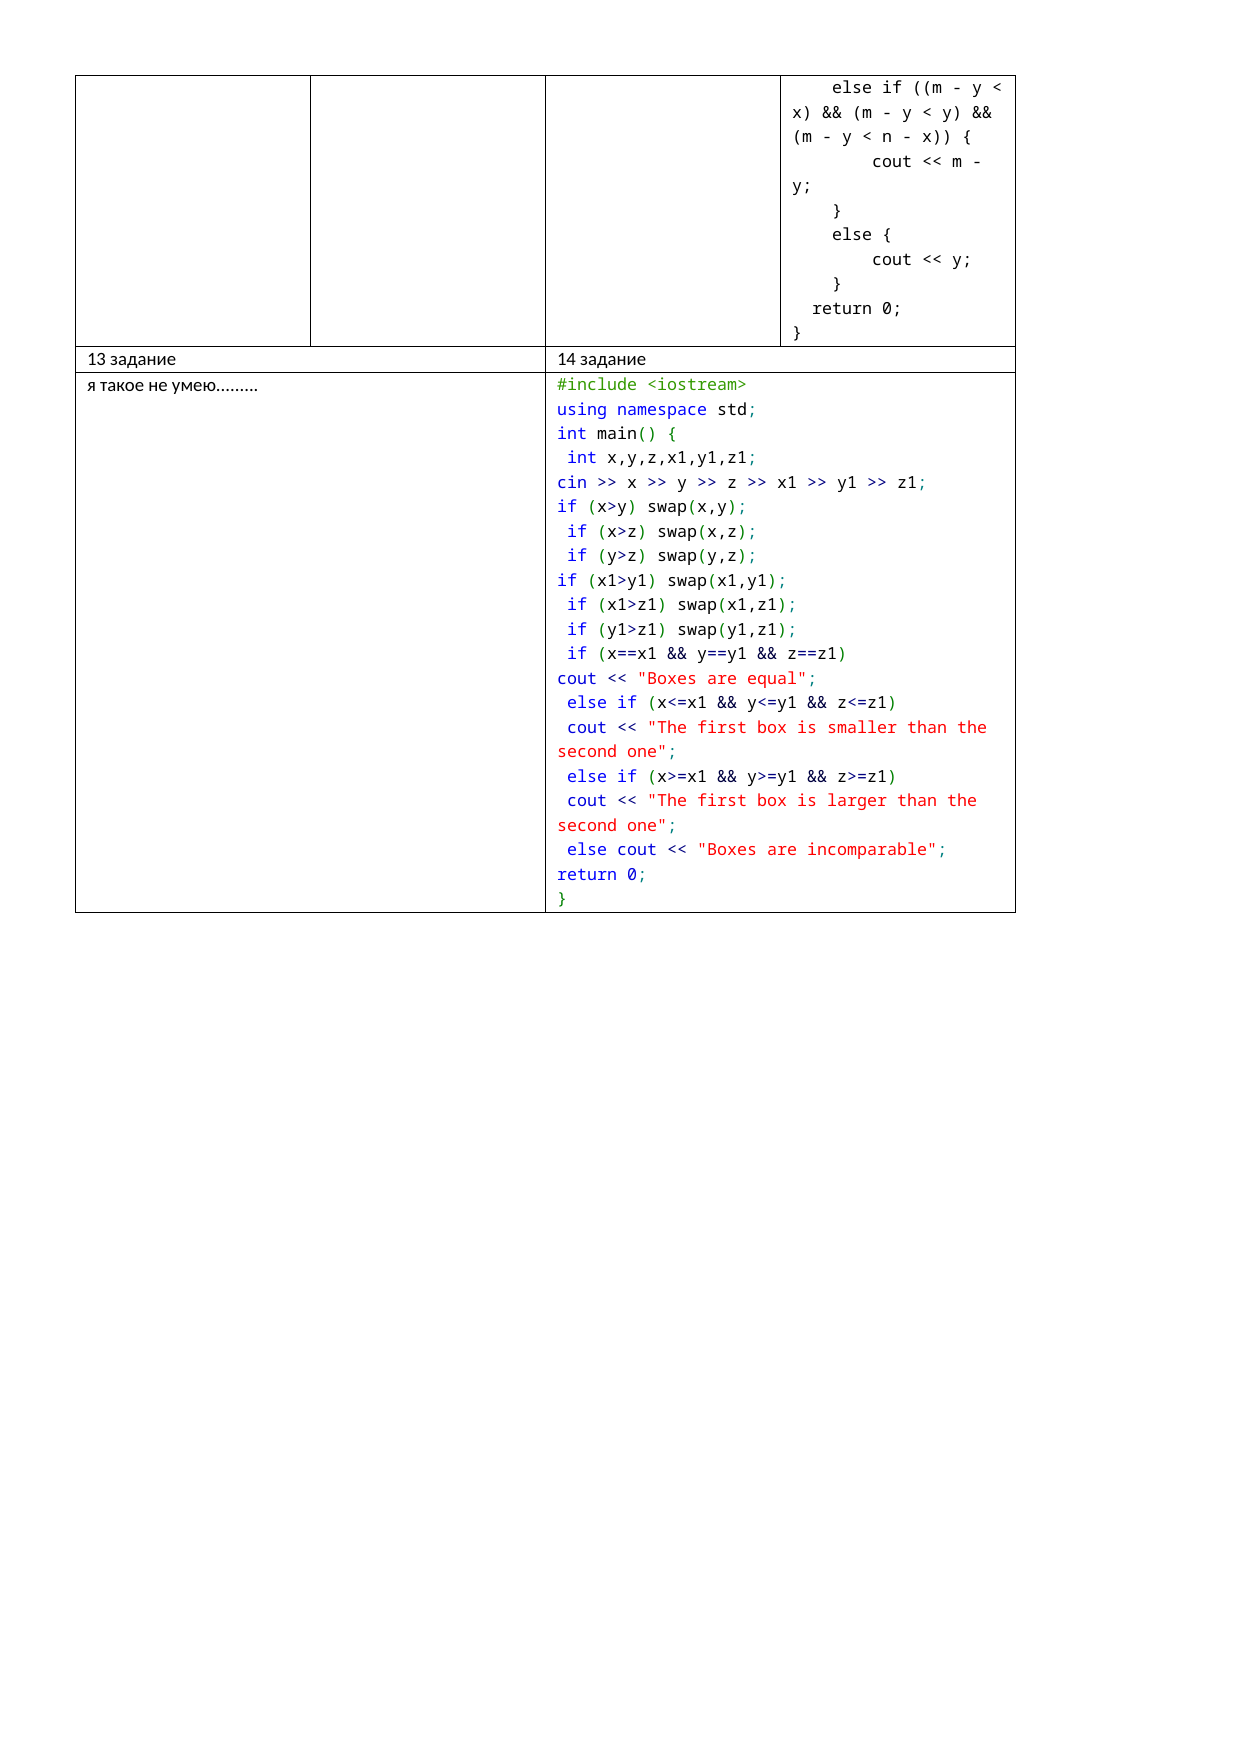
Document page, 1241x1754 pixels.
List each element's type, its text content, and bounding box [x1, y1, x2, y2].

table_cell 13 задание [76, 347, 545, 372]
table_cell #include <iostream> using namespace std; int main() { int x,y,z,x1,y1,z1; cin >> x >> y >> z >> x1 >> y1 >> z1; if (x>y) swap(x,y); if (x>z) swap(x,z); if (y>z) swap(y,z); if (x1>y1) swap(x1,y1); if (x1>z1) swap(x1,z1); if (y1>z1) swap(y1,z1); if (x==x1 && y==y1 && z==z1) cout << "Boxes are equal"; else if (x<=x1 && y<=y1 && z<=z1) cout << "The first box is smaller than the second one"; else if (x>=x1 && y>=y1 && z>=z1) cout << "The first box is larger than the second one"; else cout << "Boxes are incomparable"; return 0; } [546, 373, 1015, 912]
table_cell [311, 76, 545, 346]
table_cell я такое не умею......... [76, 373, 545, 912]
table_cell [546, 76, 780, 346]
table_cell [781, 76, 1015, 346]
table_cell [76, 76, 310, 346]
table_cell 14 задание [546, 347, 1015, 372]
